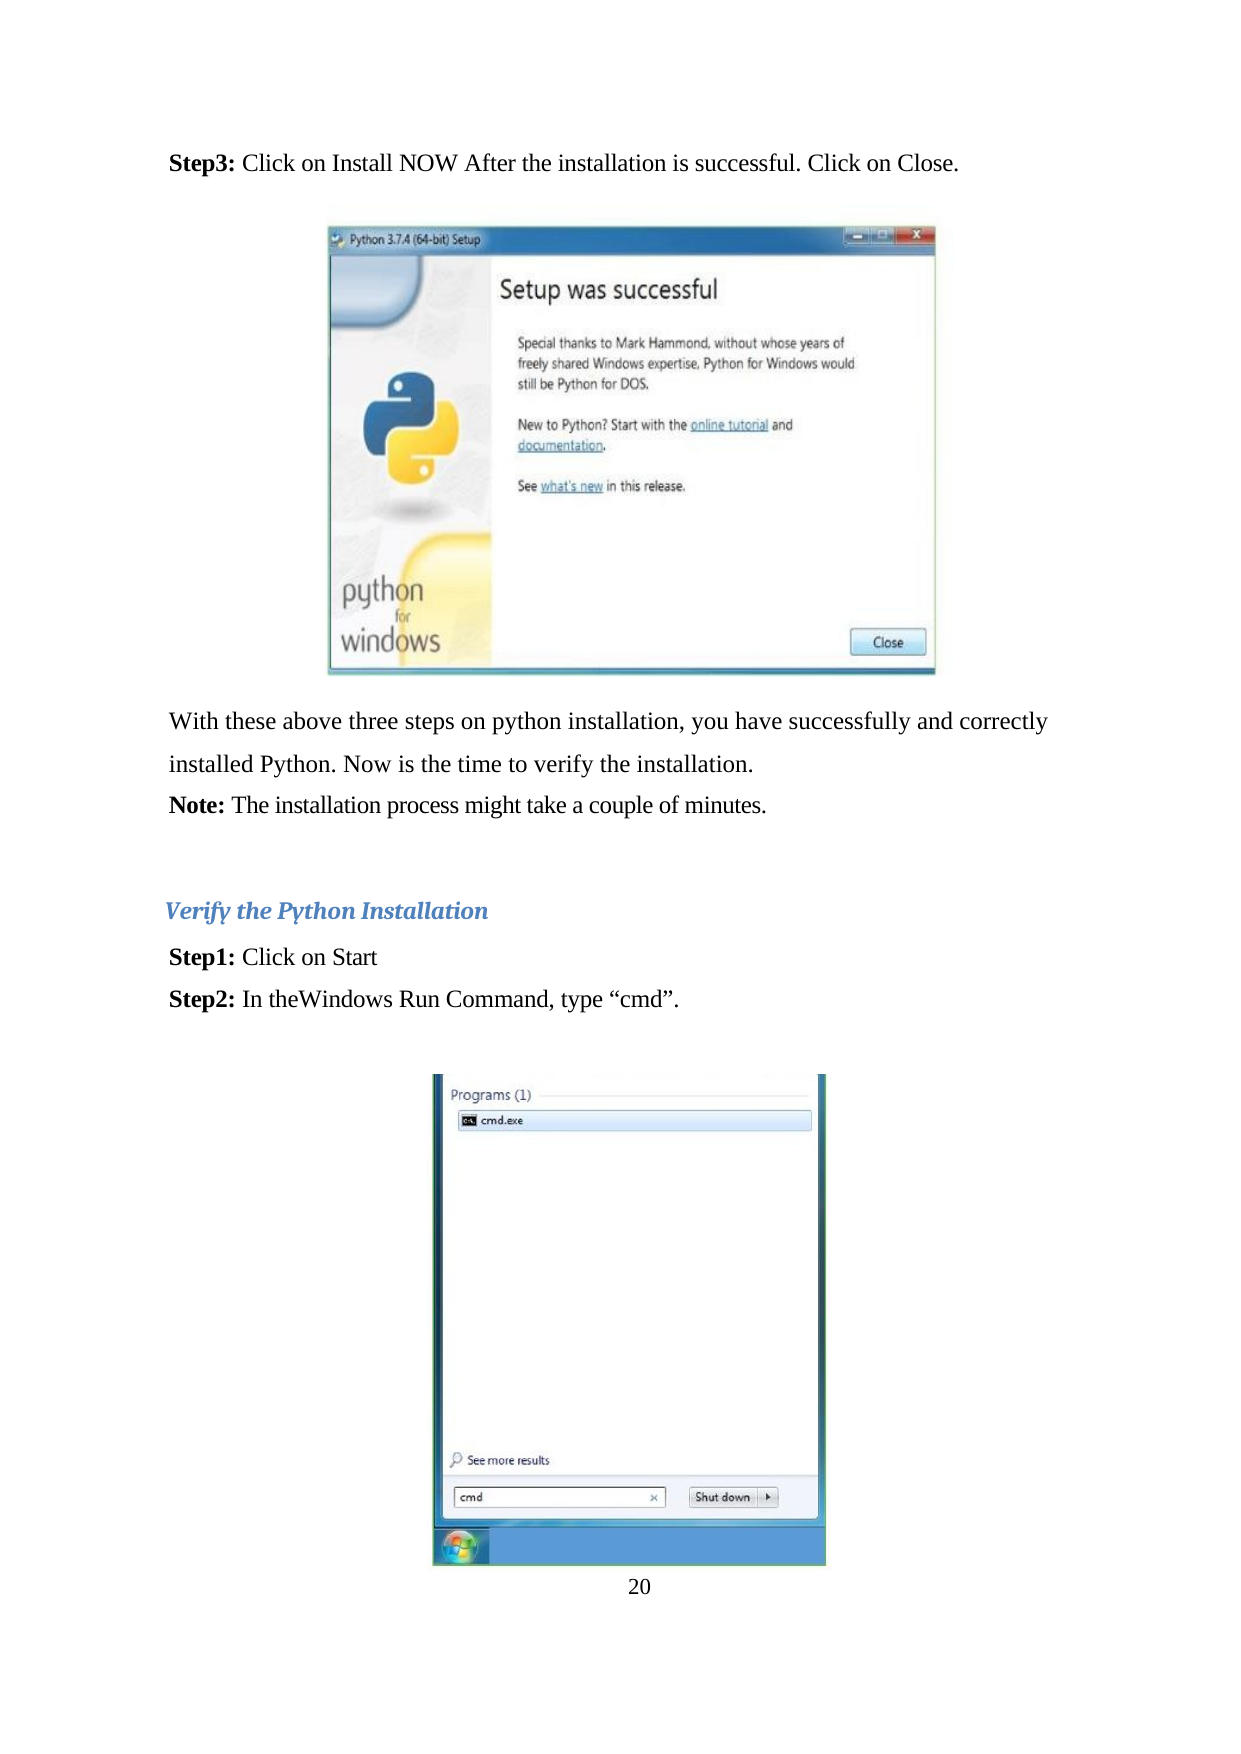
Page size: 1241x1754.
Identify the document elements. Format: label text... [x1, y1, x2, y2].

text Step1: Click on Start [169, 942, 1151, 971]
picture [324, 205, 954, 677]
text With these above three steps on python installation, you have successfully and correctly installed Python. Now is the time to verify the installation. [169, 706, 1057, 778]
subtitle Verify the Python Installation [164, 897, 1151, 926]
picture [426, 1074, 832, 1571]
text Step2: In theWindows Run Command, type “cmd”. [169, 984, 1151, 1013]
text Step3: Click on Install NOW After the installation is successful. Click on Close. [169, 148, 1151, 177]
text Note: The installation process might take a couple of minutes. [169, 792, 1151, 818]
